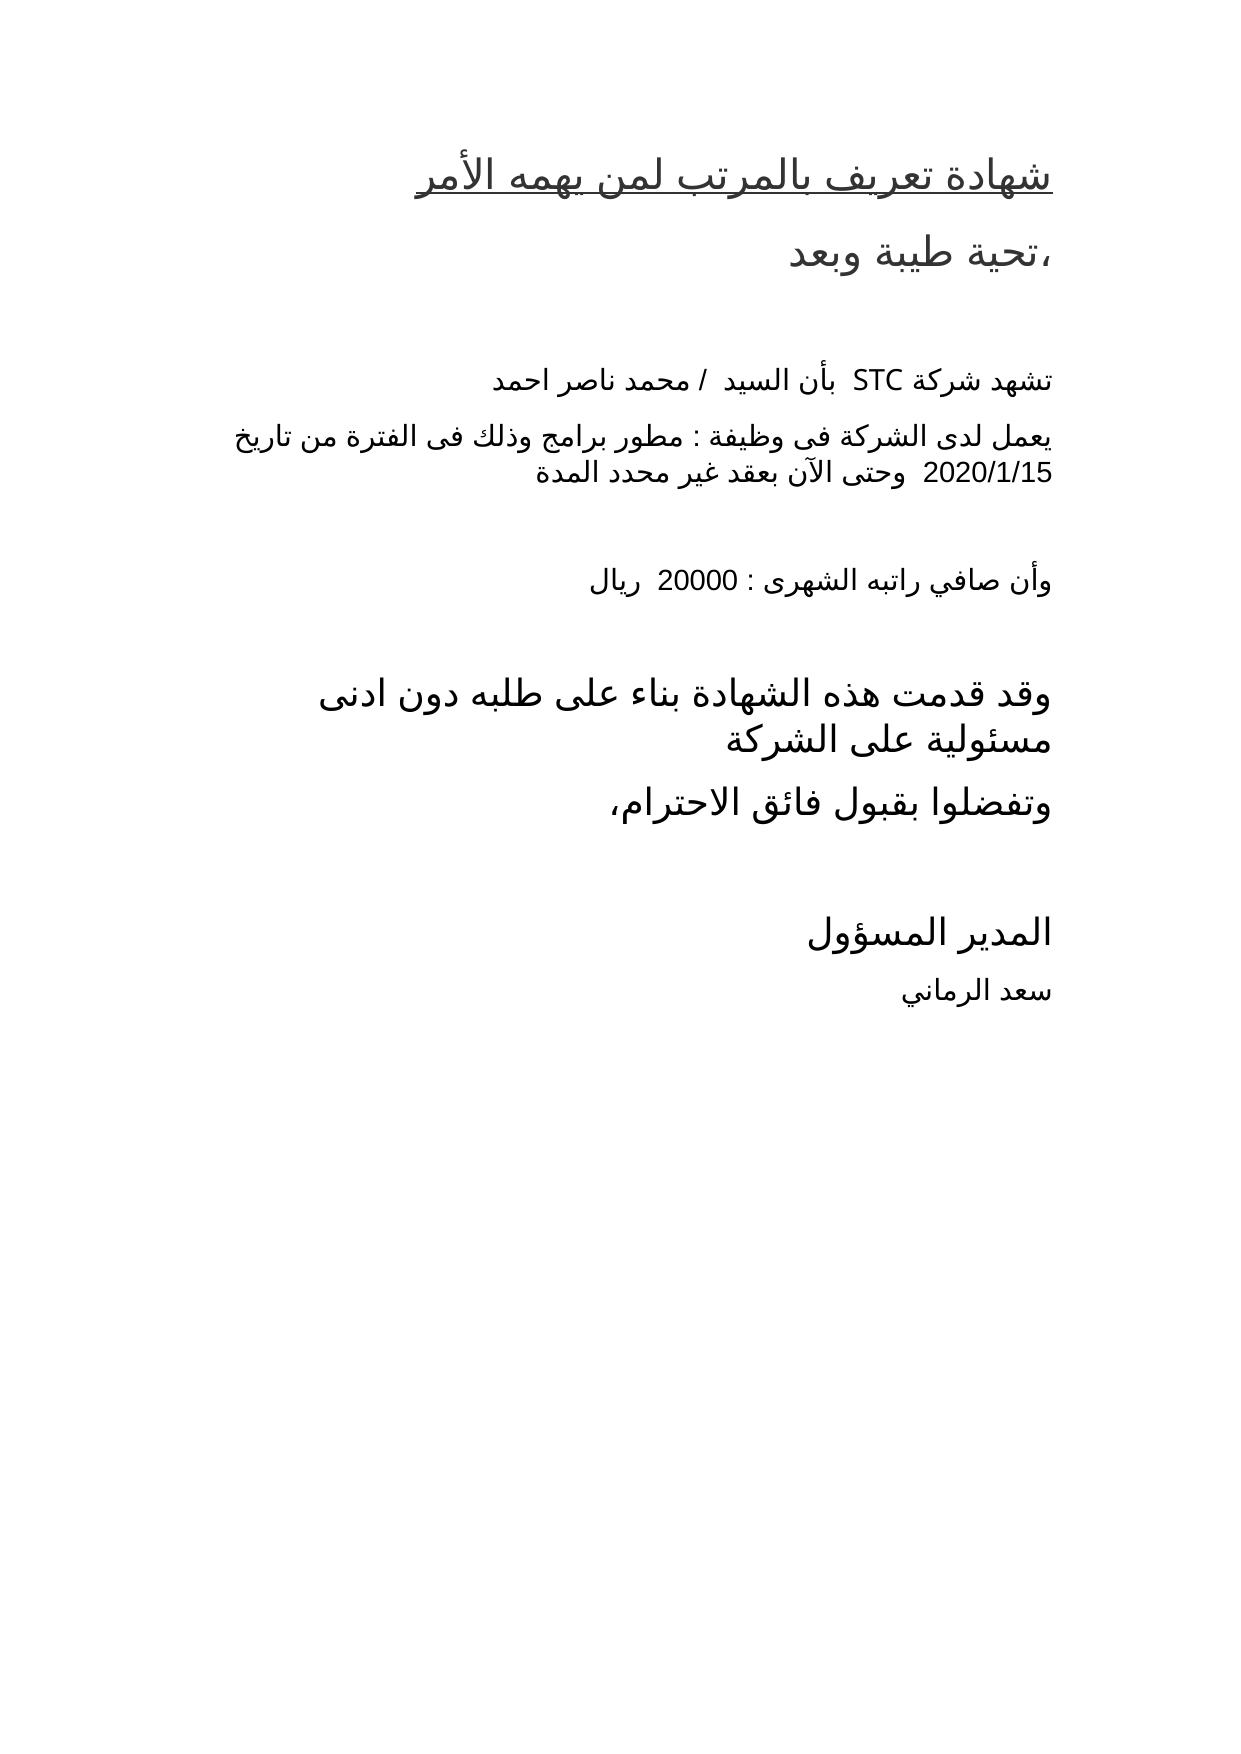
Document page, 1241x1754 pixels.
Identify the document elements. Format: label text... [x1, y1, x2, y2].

text تشهد شركة STC بأن السيد / محمد ناصر احمد [187, 359, 1053, 399]
text المدير المسؤول [187, 910, 1053, 953]
text شهادة تعريف بالمرتب لمن يهمه الأمر [187, 150, 1053, 198]
text وتفضلوا بقبول فائق الاحترام، [187, 781, 1053, 824]
text تحية طيبة وبعد، [187, 227, 1053, 275]
text سعد الرماني [187, 973, 1053, 1007]
text يعمل لدى الشركة فى وظيفة : مطور برامج وذلك فى الفترة من تاريخ 2020/1/15 وحتى الآن بعقد غير محدد المدة [187, 419, 1053, 488]
text وقد قدمت هذه الشهادة بناء على طلبه دون ادنى مسئولية على الشركة [187, 671, 1053, 760]
text وأن صافي راتبه الشهرى : 20000 ريال [187, 563, 1053, 596]
